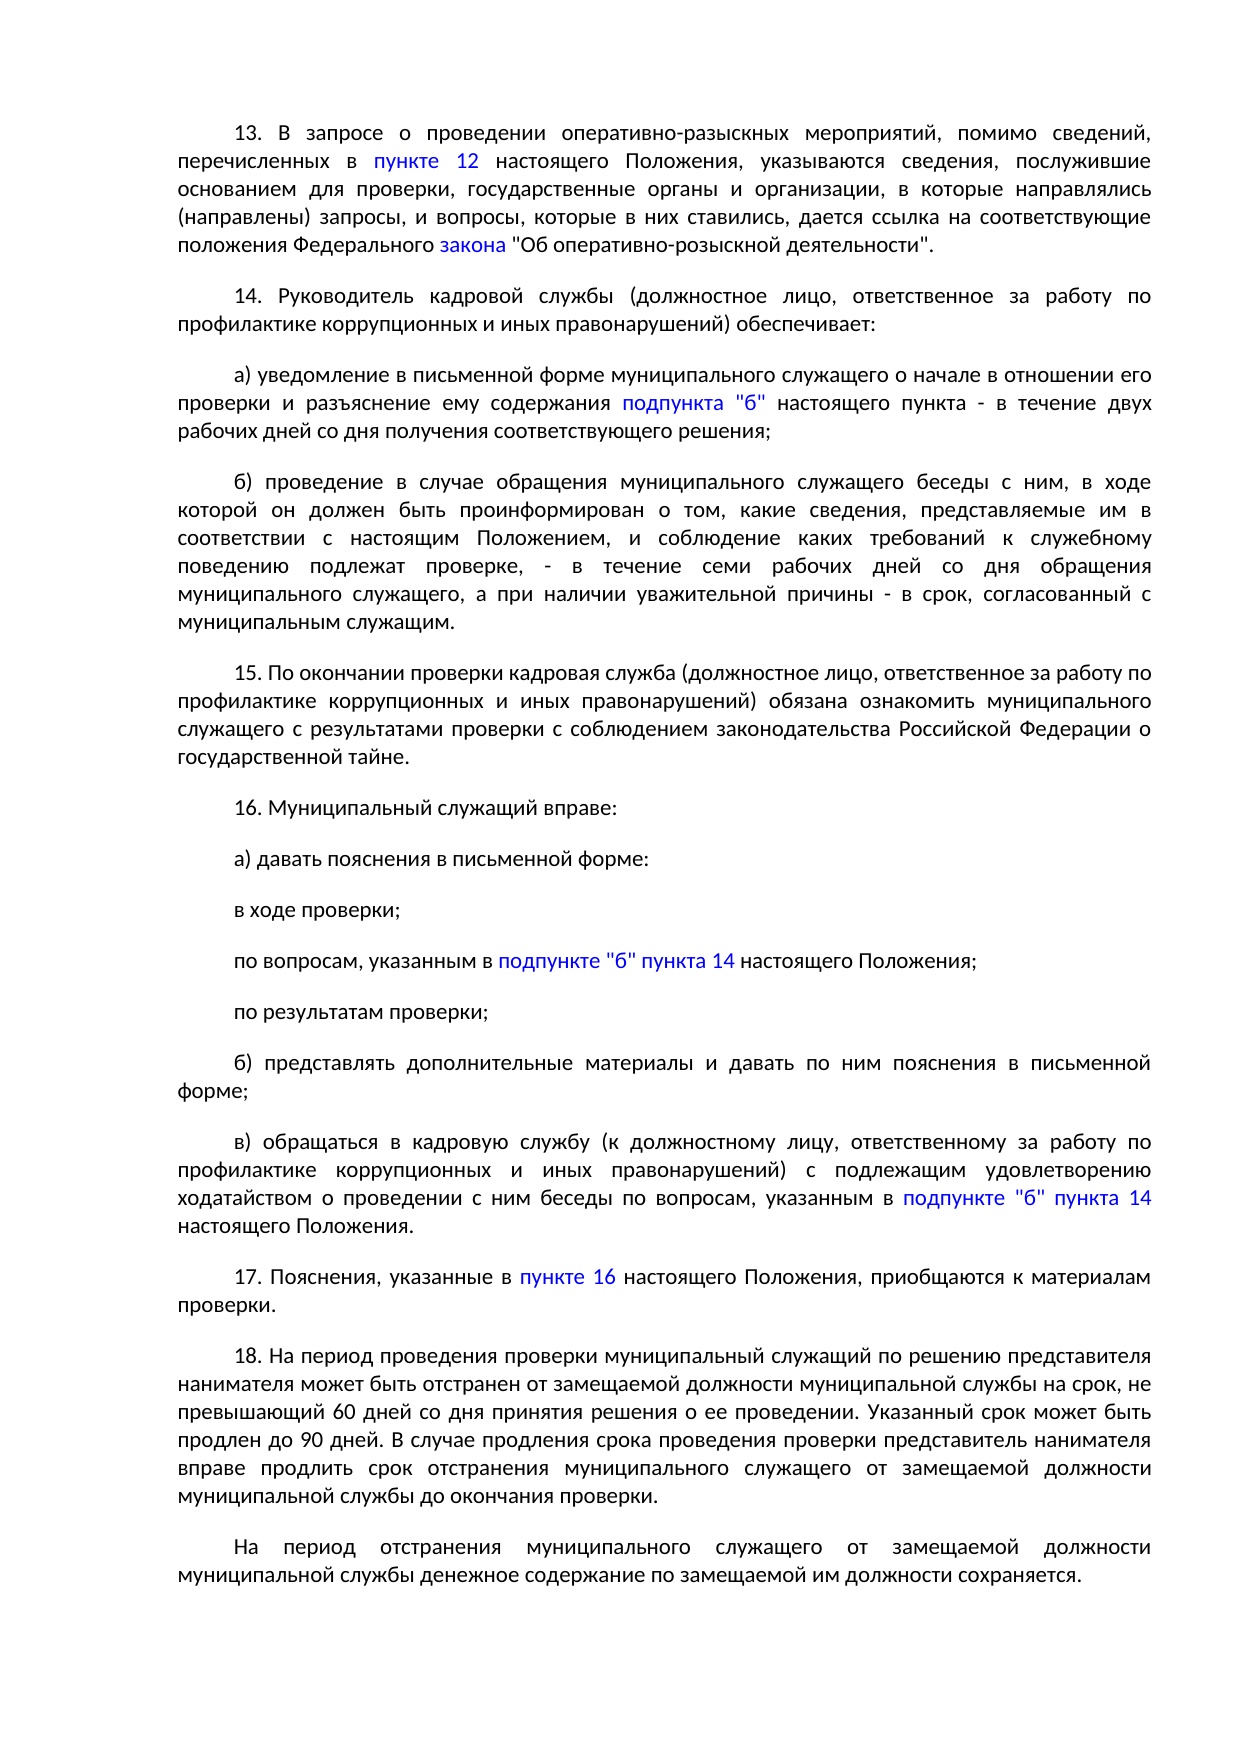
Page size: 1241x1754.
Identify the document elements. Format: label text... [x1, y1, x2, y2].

text по вопросам, указанным в подпункте "б" пункта 14 настоящего Положения; [177, 946, 1152, 974]
text 17. Пояснения, указанные в пункте 16 настоящего Положения, приобщаются к материалам проверки. [177, 1262, 1152, 1318]
text б) представлять дополнительные материалы и давать по ним пояснения в письменной форме; [177, 1048, 1152, 1104]
text в) обращаться в кадровую службу (к должностному лицу, ответственному за работу по профилактике коррупционных и иных правонарушений) с подлежащим удовлетворению ходатайством о проведении с ним беседы по вопросам, указанным в подпункте "б" пункта 14 настоящего Положения. [177, 1127, 1152, 1239]
text 14. Руководитель кадровой службы (должностное лицо, ответственное за работу по профилактике коррупционных и иных правонарушений) обеспечивает: [177, 281, 1152, 337]
text 13. В запросе о проведении оперативно-разыскных мероприятий, помимо сведений, перечисленных в пункте 12 настоящего Положения, указываются сведения, послужившие основанием для проверки, государственные органы и организации, в которые направлялись (направлены) запросы, и вопросы, которые в них ставились, дается ссылка на соответствующие положения Федерального закона "Об оперативно-розыскной деятельности". [177, 118, 1152, 258]
text На период отстранения муниципального служащего от замещаемой должности муниципальной службы денежное содержание по замещаемой им должности сохраняется. [177, 1532, 1152, 1588]
text 15. По окончании проверки кадровая служба (должностное лицо, ответственное за работу по профилактике коррупционных и иных правонарушений) обязана ознакомить муниципального служащего с результатами проверки с соблюдением законодательства Российской Федерации о государственной тайне. [177, 658, 1152, 770]
text в ходе проверки; [177, 895, 1152, 923]
text б) проведение в случае обращения муниципального служащего беседы с ним, в ходе которой он должен быть проинформирован о том, какие сведения, представляемые им в соответствии с настоящим Положением, и соблюдение каких требований к служебному поведению подлежат проверке, - в течение семи рабочих дней со дня обращения муниципального служащего, а при наличии уважительной причины - в срок, согласованный с муниципальным служащим. [177, 467, 1152, 635]
text 18. На период проведения проверки муниципальный служащий по решению представителя нанимателя может быть отстранен от замещаемой должности муниципальной службы на срок, не превышающий 60 дней со дня принятия решения о ее проведении. Указанный срок может быть продлен до 90 дней. В случае продления срока проведения проверки представитель нанимателя вправе продлить срок отстранения муниципального служащего от замещаемой должности муниципальной службы до окончания проверки. [177, 1341, 1152, 1509]
text 16. Муниципальный служащий вправе: [177, 793, 1152, 821]
text по результатам проверки; [177, 997, 1152, 1025]
text а) давать пояснения в письменной форме: [177, 844, 1152, 872]
text а) уведомление в письменной форме муниципального служащего о начале в отношении его проверки и разъяснение ему содержания подпункта "б" настоящего пункта - в течение двух рабочих дней со дня получения соответствующего решения; [177, 360, 1152, 444]
